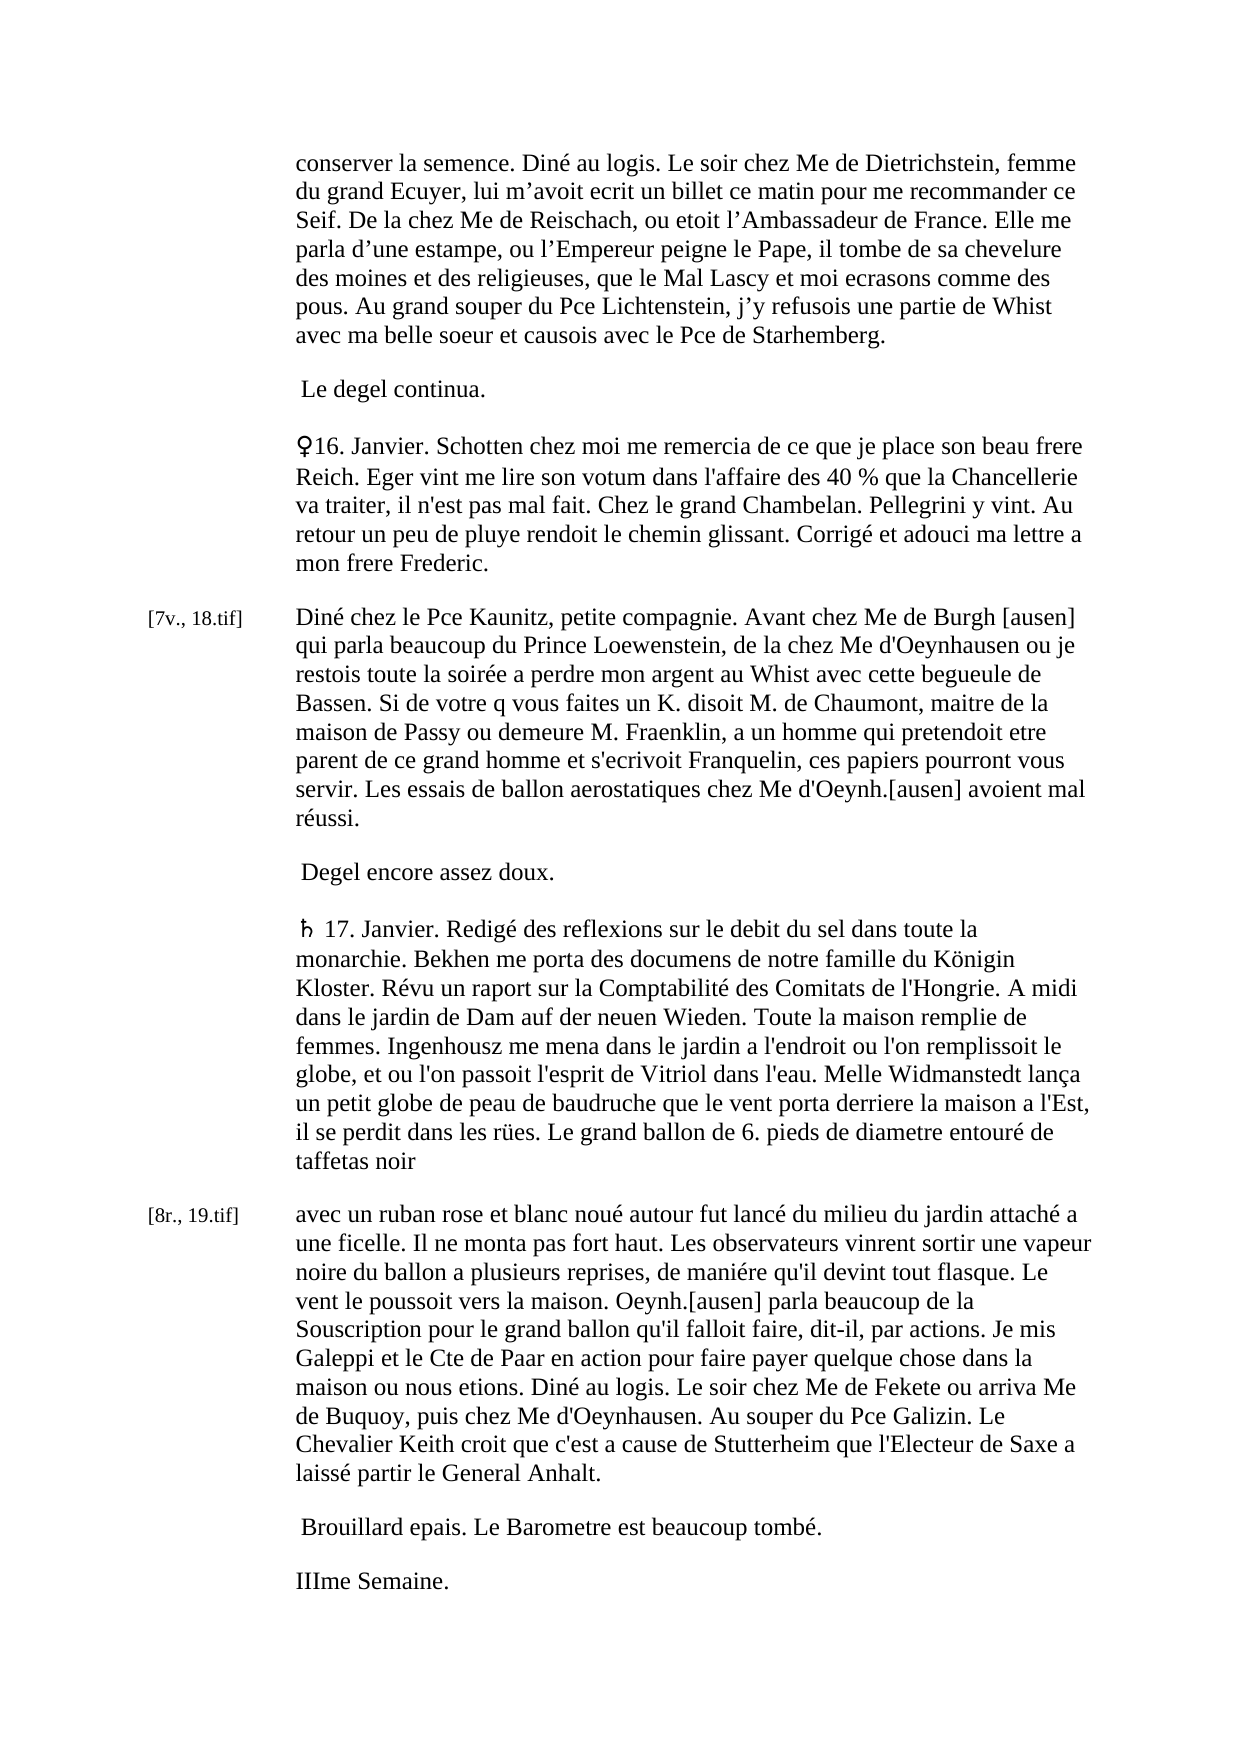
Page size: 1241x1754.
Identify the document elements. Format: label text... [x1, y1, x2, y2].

text Le degel continua. [295, 374, 1093, 403]
text [7v., 18.tif] Diné chez le Pce Kaunitz, petite compagnie. Avant chez Me de Burgh [ausen] qui parla beaucoup du Prince Loewenstein, de la chez Me d'Oeynhausen ou je restois toute la soirée a perdre mon argent au Whist avec cette begueule de Bassen. Si de votre q vous faites un K. disoit M. de Chaumont, maitre de la maison de Passy ou demeure M. Fraenklin, a un homme qui pretendoit etre parent de ce grand homme et s'ecrivoit Franquelin, ces papiers pourront vous servir. Les essais de ballon aerostatiques chez Me d'Oeynh.[ausen] avoient mal réussi. [148, 602, 1093, 832]
text IIIme Semaine. [295, 1566, 1093, 1594]
text ♄ 17. Janvier. Redigé des reflexions sur le debit du sel dans toute la monarchie. Bekhen me porta des documens de notre famille du Königin Kloster. Révu un raport sur la Comptabilité des Comitats de l'Hongrie. A midi dans le jardin de Dam auf der neuen Wieden. Toute la maison remplie de femmes. Ingenhousz me mena dans le jardin a l'endroit ou l'on remplissoit le globe, et ou l'on passoit l'esprit de Vitriol dans l'eau. Melle Widmanstedt lança un petit globe de peau de baudruche que le vent porta derriere la maison a l'Est, il se perdit dans les rües. Le grand ballon de 6. pieds de diametre entouré de taffetas noir [295, 910, 1093, 1174]
text Brouillard epais. Le Barometre est beaucoup tombé. [295, 1512, 1093, 1541]
text [8r., 19.tif] avec un ruban rose et blanc noué autour fut lancé du milieu du jardin attaché a une ficelle. Il ne monta pas fort haut. Les observateurs vinrent sortir une vapeur noire du ballon a plusieurs reprises, de maniére qu'il devint tout flasque. Le vent le poussoit vers la maison. Oeynh.[ausen] parla beaucoup de la Souscription pour le grand ballon qu'il falloit faire, dit-il, par actions. Je mis Galeppi et le Cte de Paar en action pour faire payer quelque chose dans la maison ou nous etions. Diné au logis. Le soir chez Me de Fekete ou arriva Me de Buquoy, puis chez Me d'Oeynhausen. Au souper du Pce Galizin. Le Chevalier Keith croit que c'est a cause de Stutterheim que l'Electeur de Saxe a laissé partir le General Anhalt. [148, 1199, 1093, 1487]
text ︎16. Janvier. Schotten chez moi me remercia de ce que je place son beau frere Reich. Eger vint me lire son votum dans l'affaire des 40 % que la Chancellerie va traiter, il n'est pas mal fait. Chez le grand Chambelan. Pellegrini y vint. Au retour un peu de pluye rendoit le chemin glissant. Corrigé et adouci ma lettre a mon frere Frederic. [295, 428, 1093, 577]
text Degel encore assez doux. [295, 857, 1093, 885]
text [148, 148, 1093, 349]
